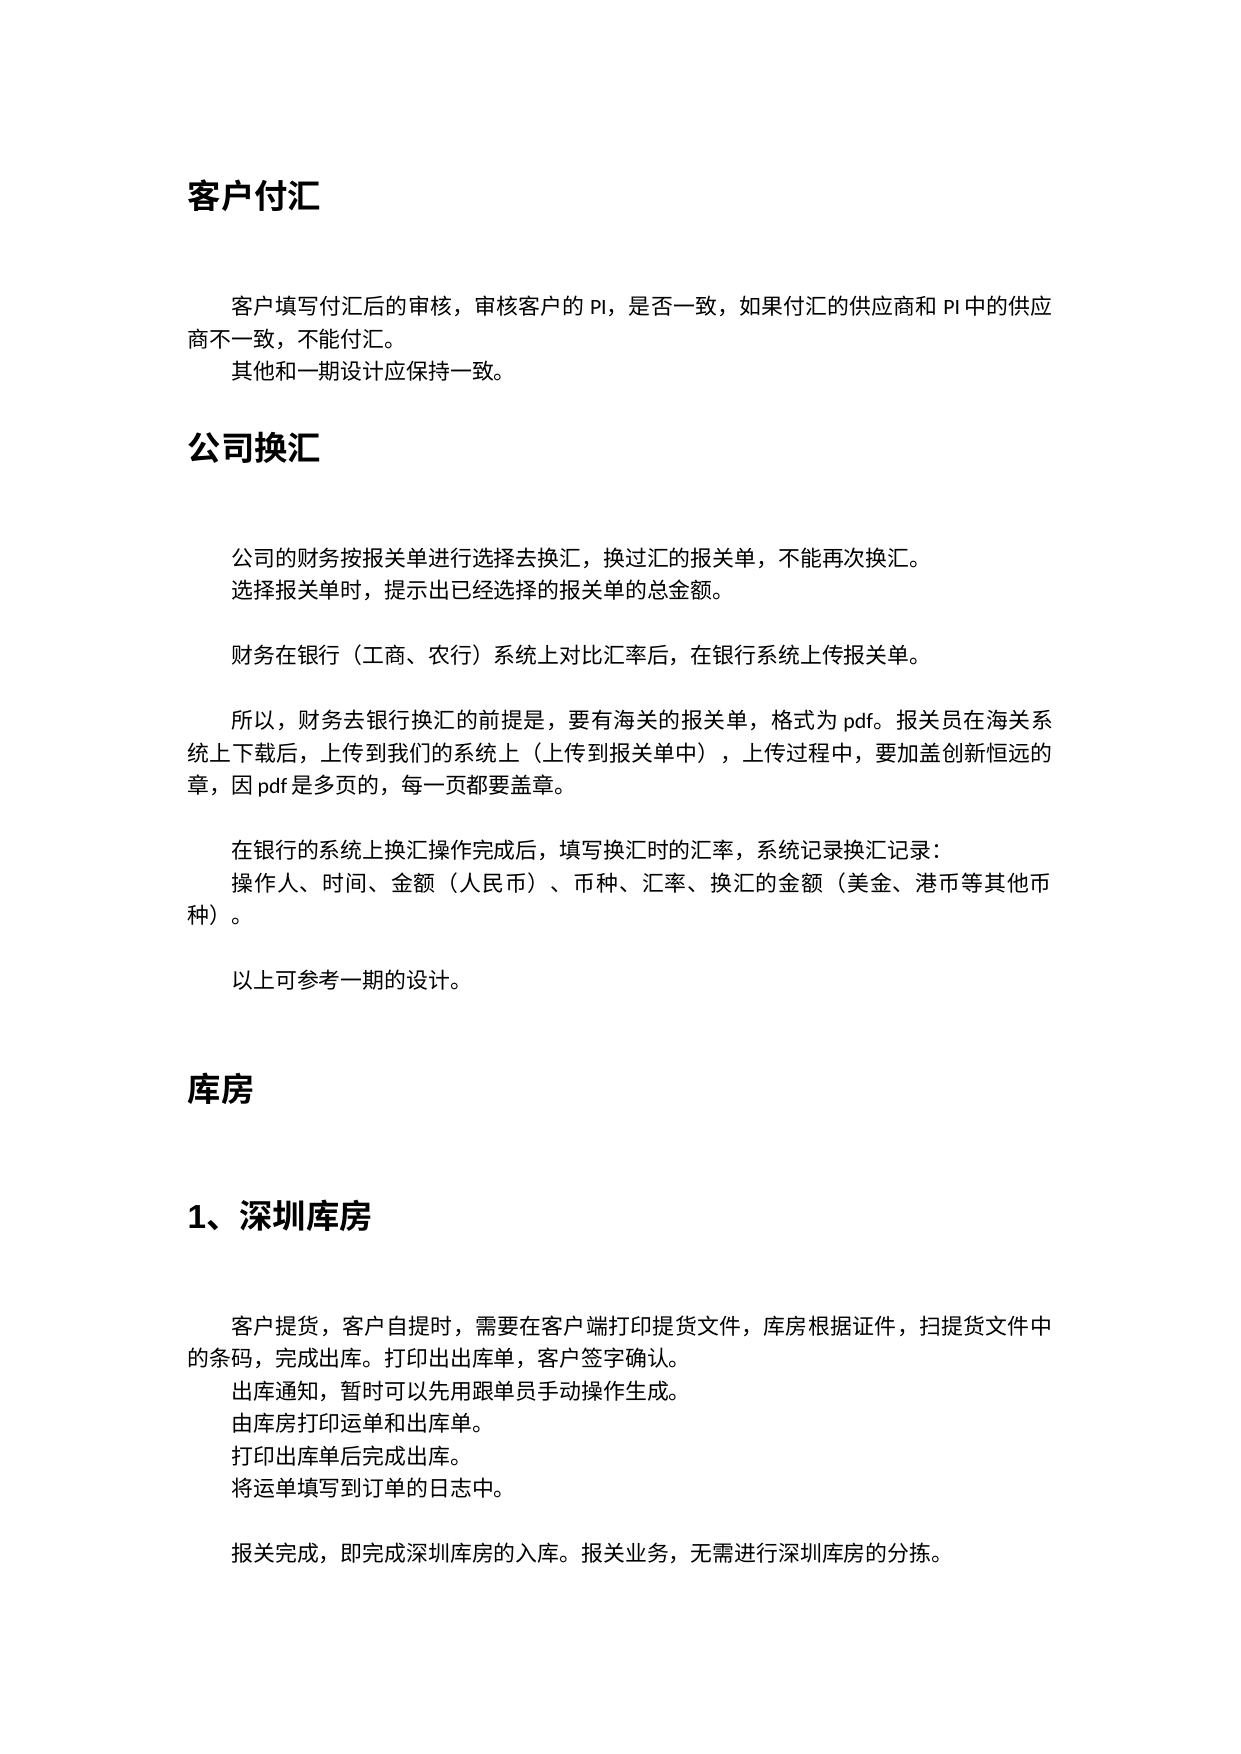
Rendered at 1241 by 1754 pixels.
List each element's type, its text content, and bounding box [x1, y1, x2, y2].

subtitle 公司换汇 [187, 413, 1053, 478]
text 财务在银行（工商、农行）系统上对比汇率后，在银行系统上传报关单。 [187, 638, 1053, 670]
list 客户填写付汇后的审核，审核客户的PI，是否一致，如果付汇的供应商和PI中的供应商不一致，不能付汇。 [187, 289, 1053, 354]
text 选择报关单时，提示出已经选择的报关单的总金额。 [187, 573, 1053, 605]
text 报关完成，即完成深圳库房的入库。报关业务，无需进行深圳库房的分拣。 [187, 1536, 1053, 1568]
text 以上可参考一期的设计。 [187, 963, 1053, 995]
text 公司的财务按报关单进行选择去换汇，换过汇的报关单，不能再次换汇。 [187, 540, 1053, 573]
text 客户提货，客户自提时，需要在客户端打印提货文件，库房根据证件，扫提货文件中的条码，完成出库。打印出出库单，客户签字确认。 [187, 1308, 1053, 1373]
subtitle 库房 [187, 1055, 1053, 1120]
text 操作人、时间、金额（人民币）、币种、汇率、换汇的金额（美金、港币等其他币种）。 [187, 865, 1053, 930]
text 将运单填写到订单的日志中。 [187, 1471, 1053, 1503]
subtitle 客户付汇 [187, 162, 1053, 227]
text 在银行的系统上换汇操作完成后，填写换汇时的汇率，系统记录换汇记录： [187, 833, 1053, 865]
subtitle 1、深圳库房 [187, 1181, 1053, 1246]
text 出库通知，暂时可以先用跟单员手动操作生成。 [187, 1373, 1053, 1406]
text 打印出库单后完成出库。 [187, 1438, 1053, 1471]
text 由库房打印运单和出库单。 [187, 1406, 1053, 1438]
list 其他和一期设计应保持一致。 [187, 354, 1053, 386]
text 所以，财务去银行换汇的前提是，要有海关的报关单，格式为pdf。报关员在海关系统上下载后，上传到我们的系统上（上传到报关单中），上传过程中，要加盖创新恒远的章，因pdf是多页的，每一页都要盖章。 [187, 703, 1053, 800]
